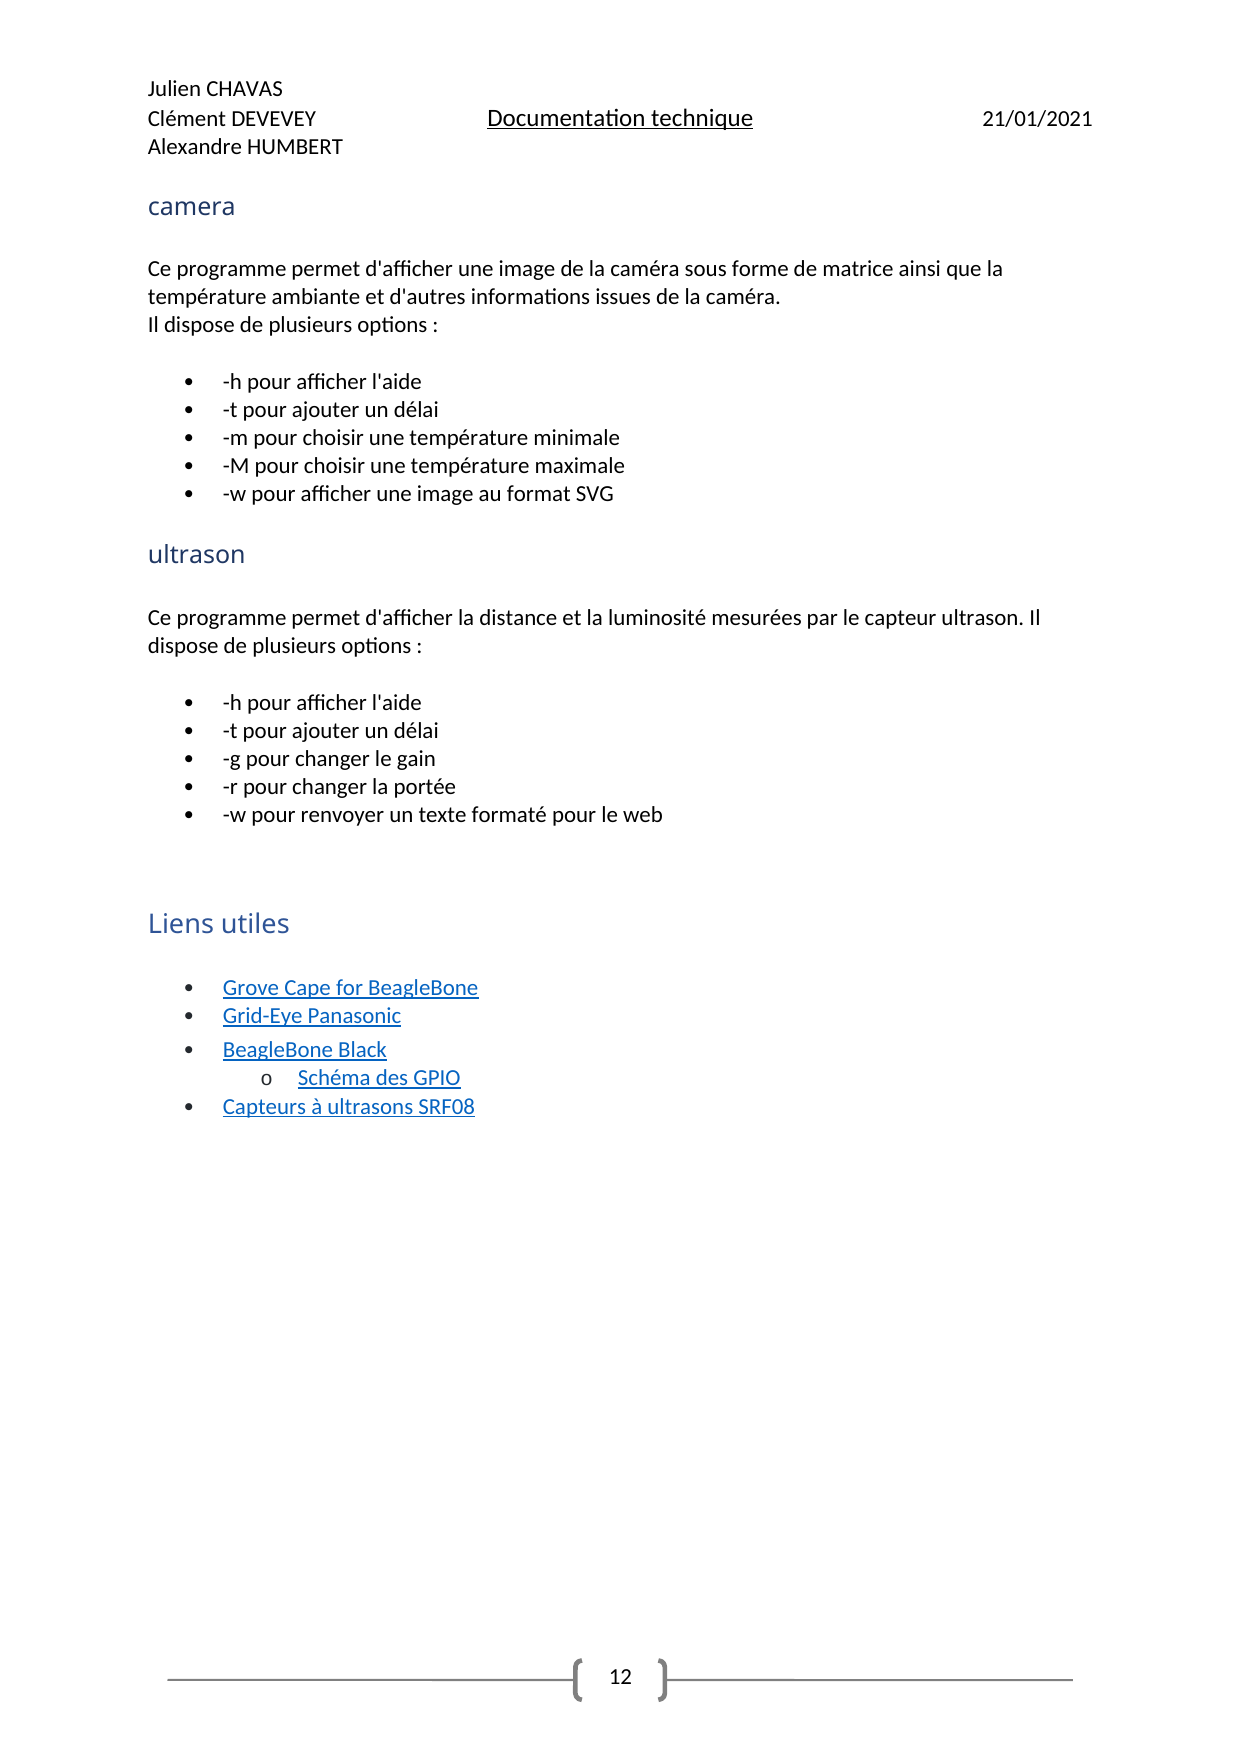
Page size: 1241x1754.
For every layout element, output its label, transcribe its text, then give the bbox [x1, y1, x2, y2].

list -h pour afficher l'aide [185, 367, 1093, 396]
list -h pour afficher l'aide [185, 688, 1093, 716]
subtitle camera [148, 188, 1093, 222]
subtitle Liens utiles [148, 904, 1093, 941]
text Ce programme permet d'afficher la distance et la luminosité mesurées par le capteur ultrason. Il dispose de plusieurs options : [148, 603, 1093, 659]
list Capteurs à ultrasons SRF08 [185, 1092, 1093, 1120]
subtitle ultrason [148, 537, 1093, 571]
list -t pour ajouter un délai [185, 396, 1093, 423]
list -w pour renvoyer un texte formaté pour le web [185, 800, 1093, 828]
list -g pour changer le gain [185, 744, 1093, 772]
text Ce programme permet d'afficher une image de la caméra sous forme de matrice ainsi que la température ambiante et d'autres informations issues de la caméra. Il dispose de plusieurs options : [148, 254, 1093, 338]
list Grid-Eye Panasonic [185, 1001, 1093, 1029]
list Schéma des GPIO [260, 1063, 1093, 1092]
list Grove Cape for BeagleBone [185, 973, 1093, 1001]
list -r pour changer la portée [185, 772, 1093, 800]
list BeagleBone Black [185, 1035, 1093, 1063]
list -M pour choisir une température maximale [185, 452, 1093, 479]
list -t pour ajouter un délai [185, 716, 1093, 744]
list -m pour choisir une température minimale [185, 423, 1093, 452]
list -w pour afficher une image au format SVG [185, 479, 1093, 508]
